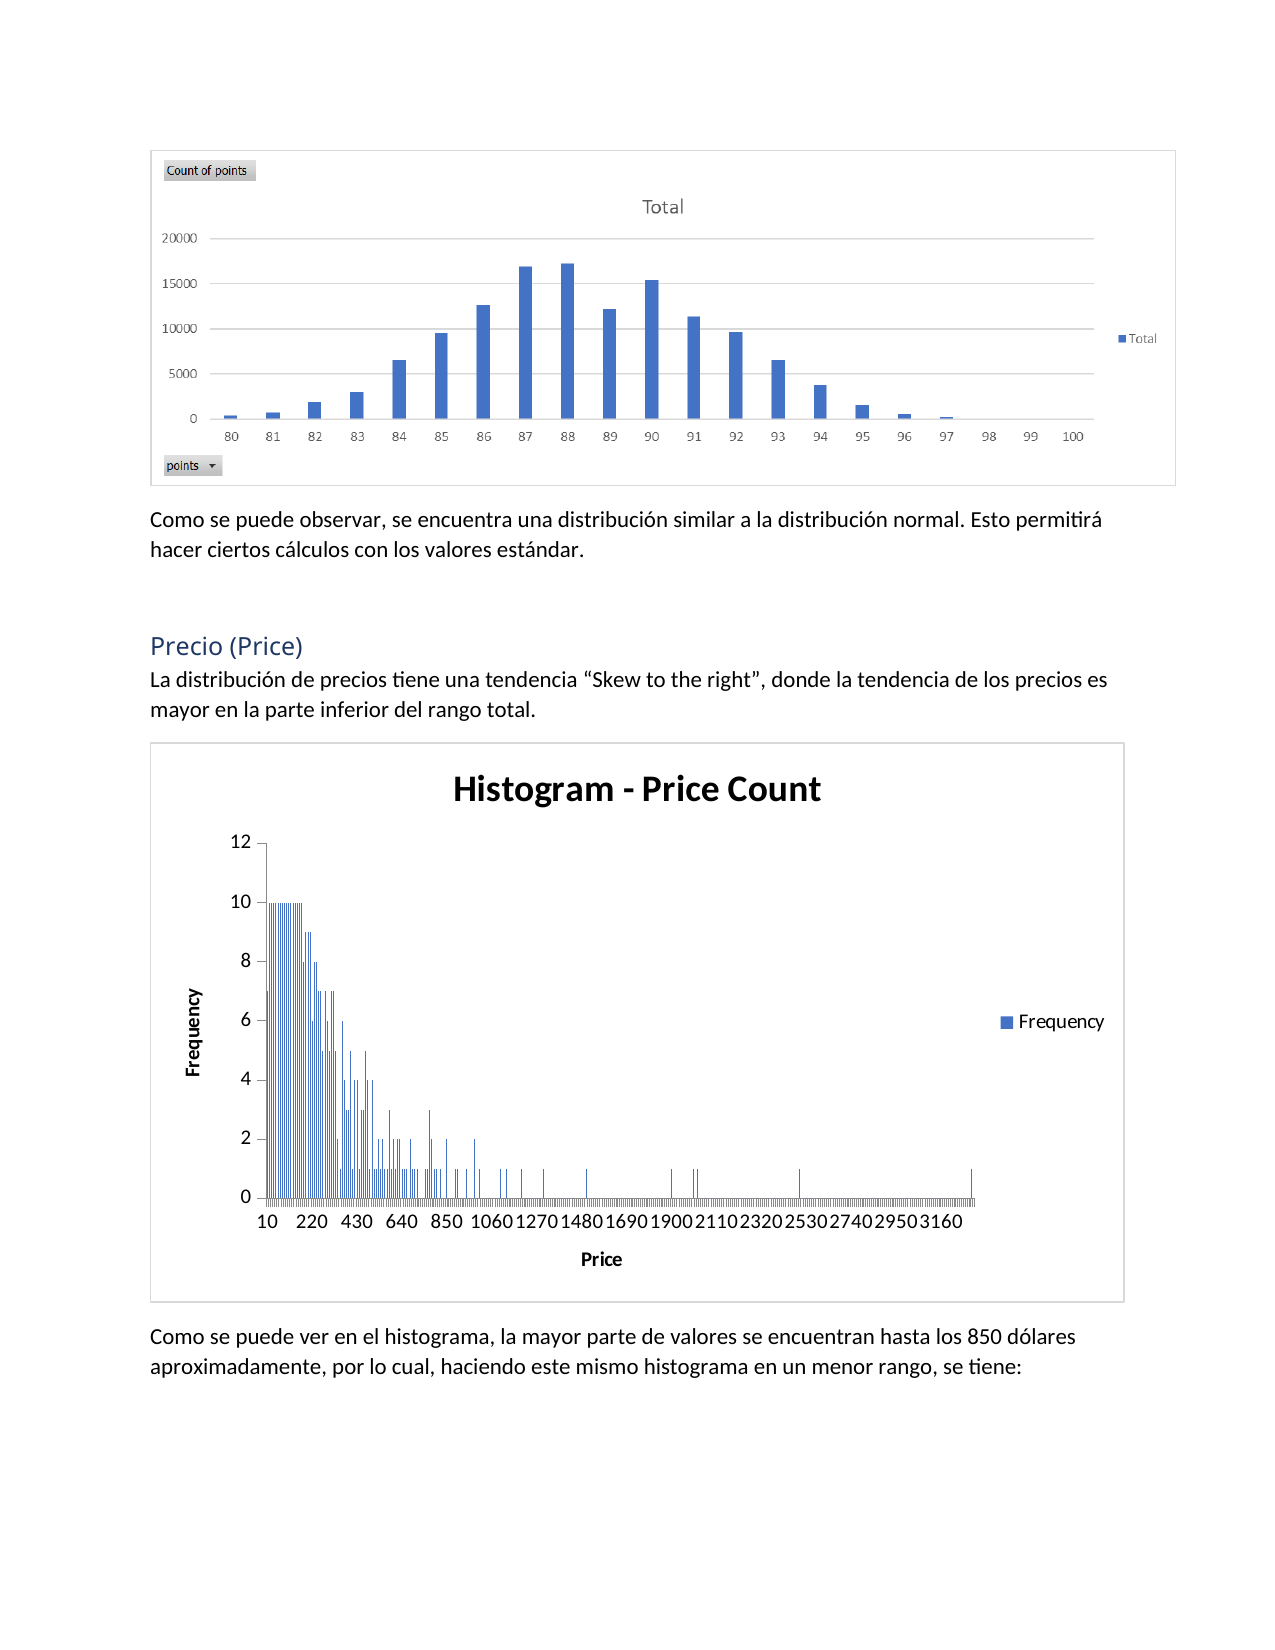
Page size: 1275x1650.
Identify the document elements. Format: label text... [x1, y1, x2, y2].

text Como se puede observar, se encuentra una distribución similar a la distribución normal. Esto permitirá hacer ciertos cálculos con los valores estándar. [150, 505, 1125, 563]
subtitle Precio (Price) [150, 629, 1125, 663]
text Como se puede ver en el histograma, la mayor parte de valores se encuentran hasta los 850 dólares aproximadamente, por lo cual, haciendo este mismo histograma en un menor rango, se tiene: [150, 1322, 1125, 1380]
picture [150, 150, 1176, 486]
text La distribución de precios tiene una tendencia “Skew to the right”, donde la tendencia de los precios es mayor en la parte inferior del rango total. [150, 665, 1125, 724]
